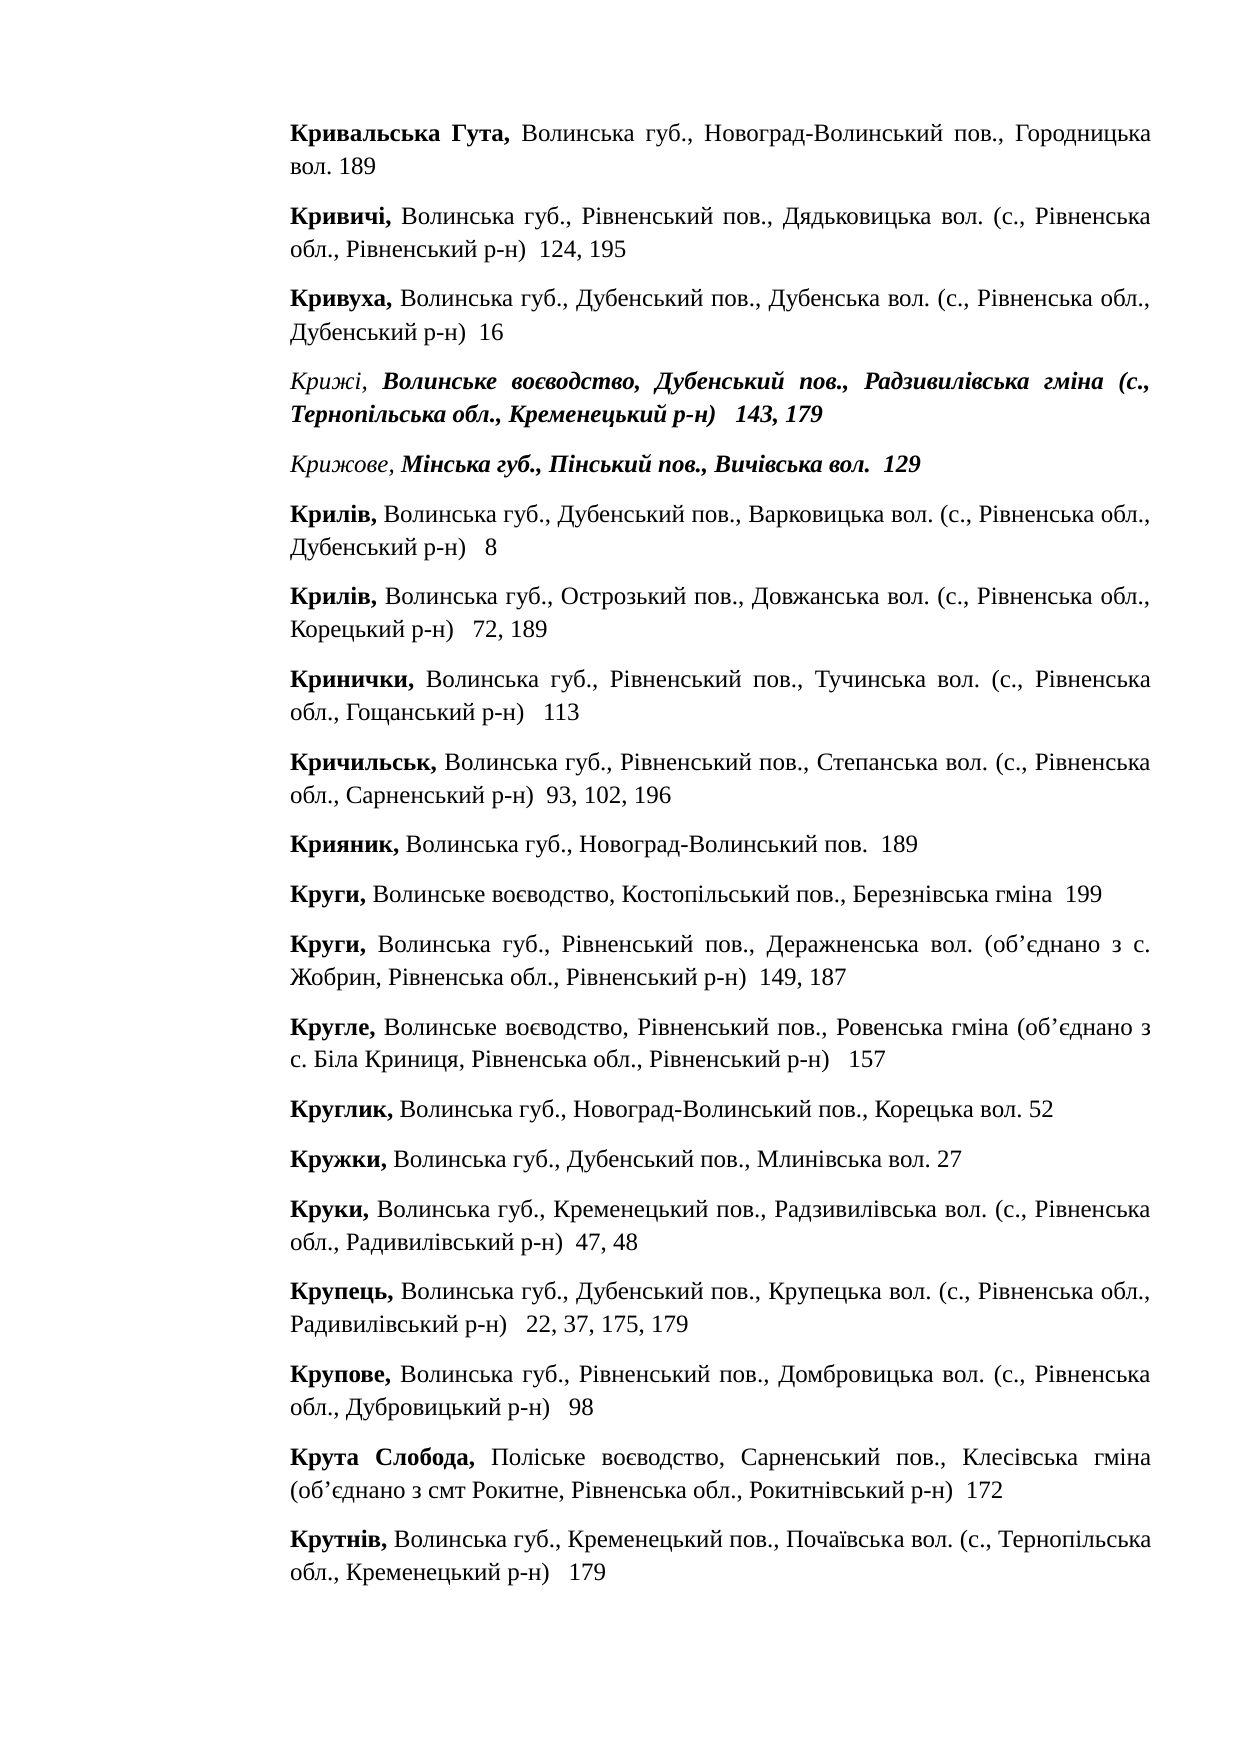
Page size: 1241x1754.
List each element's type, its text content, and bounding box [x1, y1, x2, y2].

text Кричильськ, Волинська губ., Рівненський пов., Степанська вол. (с., Рівненська обл., Сарненський р-н) 93, 102, 196 [290, 747, 1152, 808]
text Крижове, Мінська губ., Пінський пов., Вичівська вол. 129 [290, 449, 1152, 478]
text Кривичі, Волинська губ., Рівненський пов., Дядьковицька вол. (с., Рівненська обл., Рівненський р-н) 124, 195 [290, 201, 1152, 263]
text Крилів, Волинська губ., Острозький пов., Довжанська вол. (с., Рівненська обл., Корецький р-н) 72, 189 [290, 581, 1152, 643]
text Крилів, Волинська губ., Дубенський пов., Варковицька вол. (с., Рівненська обл., Дубенський р-н) 8 [290, 499, 1152, 560]
text Крута Слобода, Поліське воєводство, Сарненський пов., Клесівська гміна (об’єднано з смт Рокитне, Рівненська обл., Рокитнівський р-н) 172 [290, 1442, 1152, 1503]
text Крутнів, Волинська губ., Кременецький пов., Почаївська вол. (с., Тернопільська обл., Кременецький р-н) 179 [290, 1524, 1152, 1586]
text Кринички, Волинська губ., Рівненський пов., Тучинська вол. (с., Рівненська обл., Гощанський р-н) 113 [290, 664, 1152, 726]
text Кружки, Волинська губ., Дубенський пов., Млинівська вол. 27 [290, 1144, 1152, 1173]
text Круглик, Волинська губ., Новоград-Волинський пов., Корецька вол. 52 [290, 1094, 1152, 1123]
text Кривуха, Волинська губ., Дубенський пов., Дубенська вол. (с., Рівненська обл., Дубенський р-н) 16 [290, 283, 1152, 345]
text Крупове, Волинська губ., Рівненський пов., Домбровицька вол. (с., Рівненська обл., Дубровицький р-н) 98 [290, 1359, 1152, 1421]
text Крупець, Волинська губ., Дубенський пов., Крупецька вол. (с., Рівненська обл., Радивилівський р-н) 22, 37, 175, 179 [290, 1276, 1152, 1338]
text Крияник, Волинська губ., Новоград-Волинський пов. 189 [290, 829, 1152, 858]
text Круги, Волинська губ., Рівненський пов., Деражненська вол. (об’єднано з с. Жобрин, Рівненська обл., Рівненський р-н) 149, 187 [290, 929, 1152, 991]
text Круки, Волинська губ., Кременецький пов., Радзивилівська вол. (с., Рівненська обл., Радивилівський р-н) 47, 48 [290, 1194, 1152, 1255]
text Крижі, Волинське воєводство, Дубенський пов., Радзивилівська гміна (с., Тернопільська обл., Кременецький р-н) 143, 179 [290, 366, 1152, 428]
text Кругле, Волинське воєводство, Рівненський пов., Ровенська гміна (об’єднано з с. Біла Криниця, Рівненська обл., Рівненський р-н) 157 [290, 1012, 1152, 1073]
text Кривальська Гута, Волинська губ., Новоград-Волинський пов., Городницька вол. 189 [290, 118, 1152, 180]
text Круги, Волинське воєводство, Костопільський пов., Березнівська гміна 199 [290, 879, 1152, 908]
